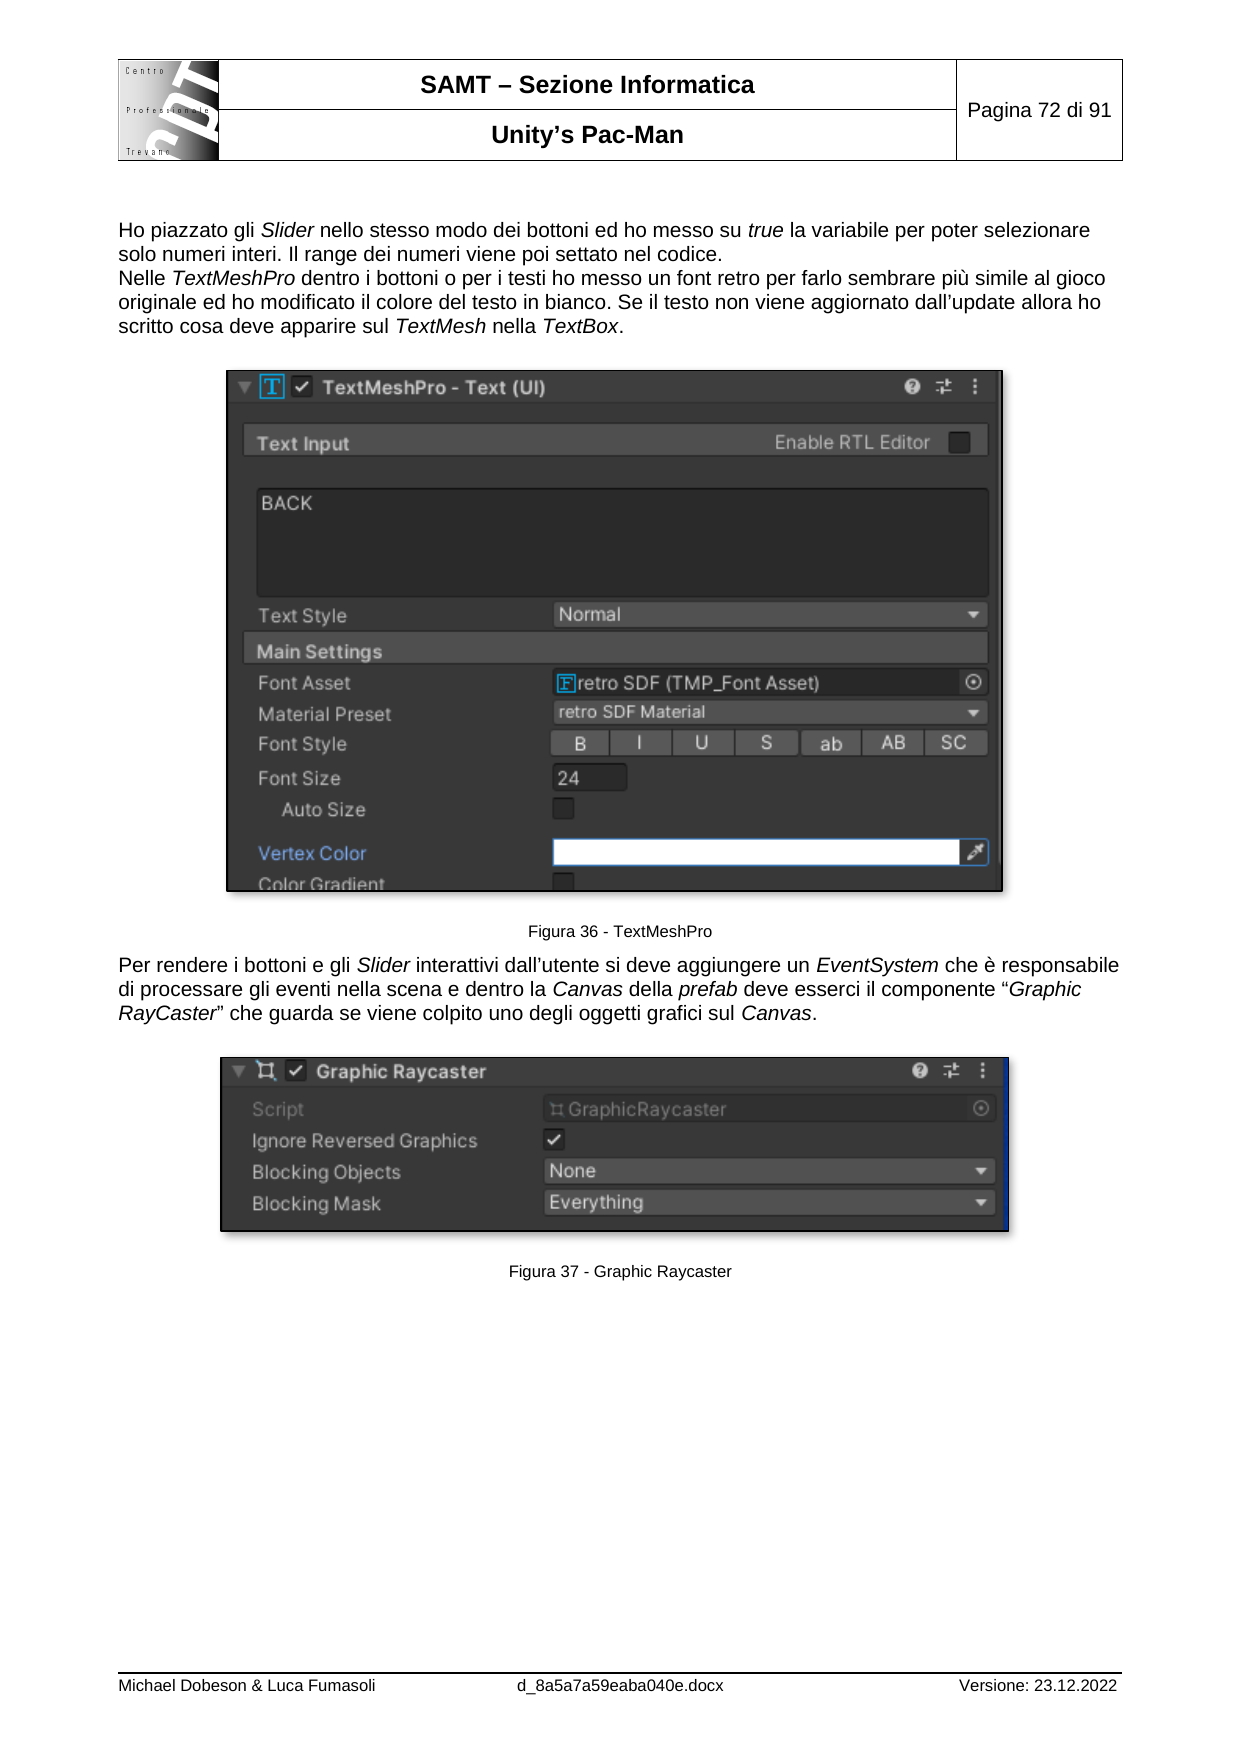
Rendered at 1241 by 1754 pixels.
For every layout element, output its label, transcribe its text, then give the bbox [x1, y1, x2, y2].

picture [222, 1058, 1008, 1230]
picture [228, 371, 1001, 890]
text Per rendere i bottoni e gli Slider interattivi dall’utente si deve aggiungere un EventSystem che è responsabile di processare gli eventi nella scena e dentro la Canvas della prefab deve esserci il componente “Graphic RayCaster” che guarda se viene colpito uno degli oggetti grafici sul Canvas. [118, 953, 1122, 1025]
text Ho piazzato gli Slider nello stesso modo dei bottoni ed ho messo su true la variabile per poter selezionare solo numeri interi. Il range dei numeri viene poi settato nel codice. [118, 218, 1122, 266]
text Nelle TextMeshPro dentro i bottoni o per i testi ho messo un font retro per farlo sembrare più simile al gioco originale ed ho modificato il colore del testo in bianco. Se il testo non viene aggiornato dall’update allora ho scritto cosa deve apparire sul TextMesh nella TextBox. [118, 266, 1122, 338]
picture [118, 60, 219, 160]
